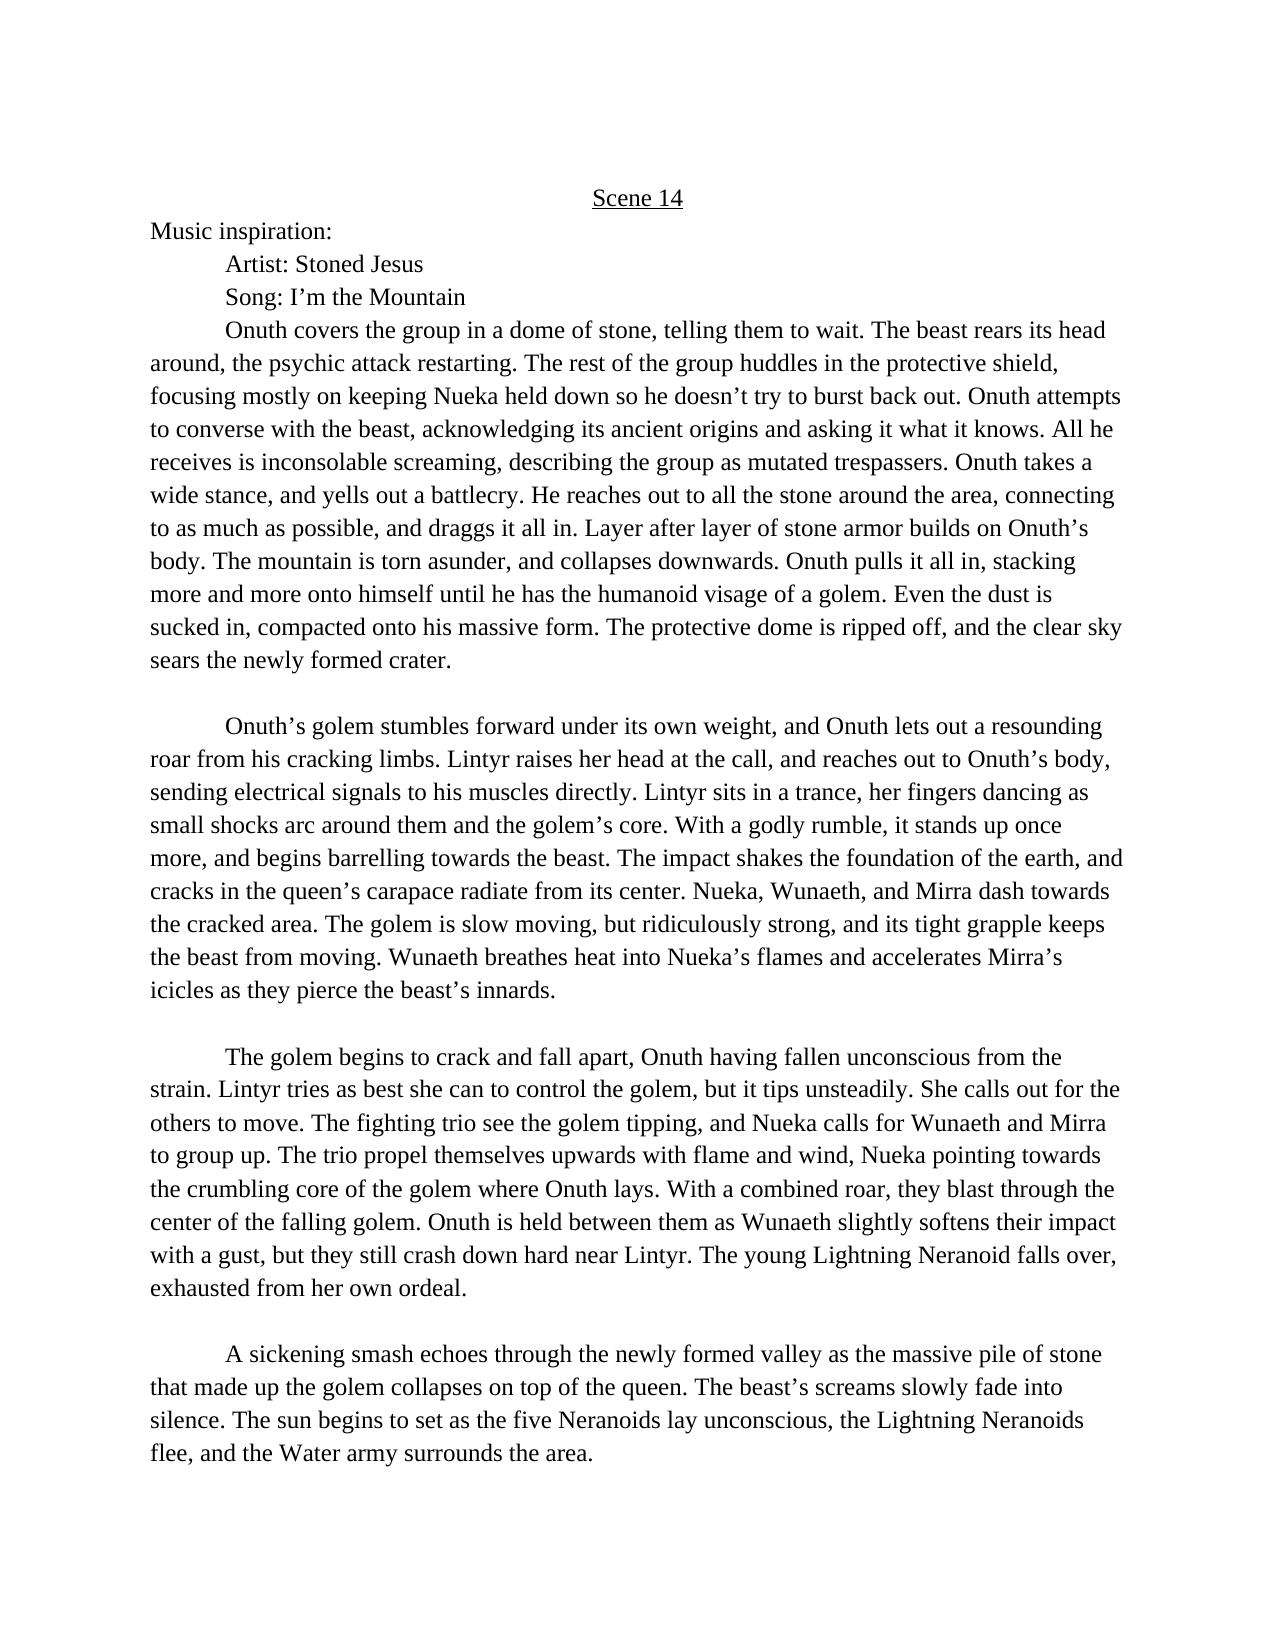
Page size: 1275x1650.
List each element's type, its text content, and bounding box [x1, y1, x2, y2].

text Song: I’m the Mountain [150, 282, 1125, 311]
text A sickening smash echoes through the newly formed valley as the massive pile of stone that made up the golem collapses on top of the queen. The beast’s screams slowly fade into silence. The sun begins to set as the five Neranoids lay unconscious, the Lightning Neranoids flee, and the Water army surrounds the area. [150, 1339, 1125, 1467]
text Music inspiration: [150, 216, 1125, 245]
text Scene 14 [150, 183, 1125, 212]
text Onuth’s golem stumbles forward under its own weight, and Onuth lets out a resounding roar from his cracking limbs. Lintyr raises her head at the call, and reaches out to Onuth’s body, sending electrical signals to his muscles directly. Lintyr sits in a trance, her fingers dancing as small shocks arc around them and the golem’s core. With a godly rumble, it stands up once more, and begins barrelling towards the beast. The impact shakes the foundation of the earth, and cracks in the queen’s carapace radiate from its center. Nueka, Wunaeth, and Mirra dash towards the cracked area. The golem is slow moving, but ridiculously strong, and its tight grapple keeps the beast from moving. Wunaeth breathes heat into Nueka’s flames and accelerates Mirra’s icicles as they pierce the beast’s innards. [150, 711, 1125, 1004]
text The golem begins to crack and fall apart, Onuth having fallen unconscious from the strain. Lintyr tries as best she can to control the golem, but it tips unsteadily. She calls out for the others to move. The fighting trio see the golem tipping, and Nueka calls for Wunaeth and Mirra to group up. The trio propel themselves upwards with flame and wind, Nueka pointing towards the crumbling core of the golem where Onuth lays. With a combined roar, they blast through the center of the falling golem. Onuth is held between them as Wunaeth slightly softens their impact with a gust, but they still crash down hard near Lintyr. The young Lightning Neranoid falls over, exhausted from her own ordeal. [150, 1042, 1125, 1301]
text Artist: Stoned Jesus [150, 249, 1125, 278]
text Onuth covers the group in a dome of stone, telling them to wait. The beast rears its head around, the psychic attack restarting. The rest of the group huddles in the protective shield, focusing mostly on keeping Nueka held down so he doesn’t try to burst back out. Onuth attempts to converse with the beast, acknowledging its ancient origins and asking it what it knows. All he receives is inconsolable screaming, describing the group as mutated trespassers. Onuth takes a wide stance, and yells out a battlecry. He reaches out to all the stone around the area, connecting to as much as possible, and draggs it all in. Layer after layer of stone armor builds on Onuth’s body. The mountain is torn asunder, and collapses downwards. Onuth pulls it all in, stacking more and more onto himself until he has the humanoid visage of a golem. Even the dust is sucked in, compacted onto his massive form. The protective dome is ripped off, and the clear sky sears the newly formed crater. [150, 315, 1125, 674]
